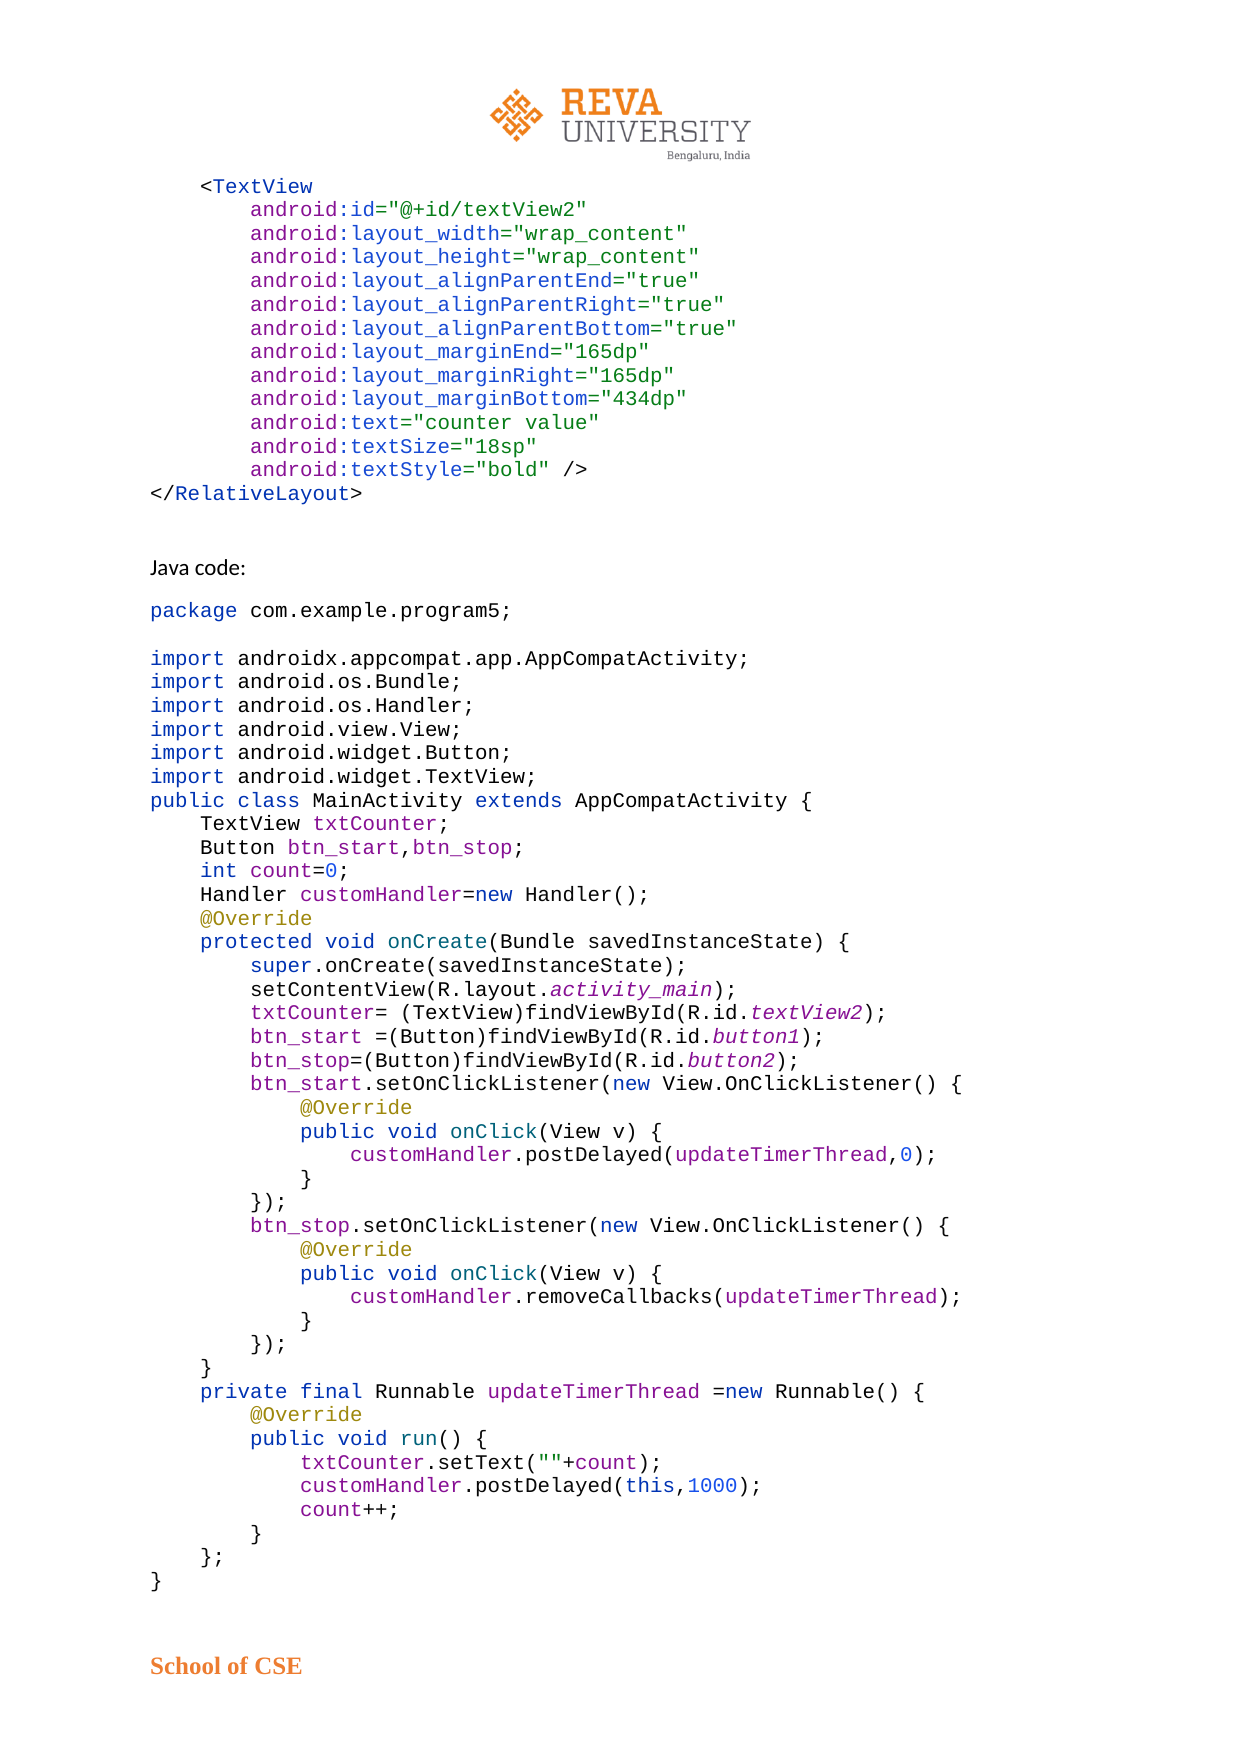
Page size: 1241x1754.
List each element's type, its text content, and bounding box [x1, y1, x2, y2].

text Java code: [150, 553, 1090, 582]
picture [483, 73, 757, 176]
text package com.example.program5; import androidx.appcompat.app.AppCompatActivity; import android.os.Bundle; import android.os.Handler; import android.view.View; import android.widget.Button; import android.widget.TextView; public class MainActivity extends AppCompatActivity { TextView txtCounter; Button btn_start,btn_stop; int count=0; Handler customHandler=new Handler(); @Override protected void onCreate(Bundle savedInstanceState) { super.onCreate(savedInstanceState); setContentView(R.layout.activity_main); txtCounter= (TextView)findViewById(R.id.textView2); btn_start =(Button)findViewById(R.id.button1); btn_stop=(Button)findViewById(R.id.button2); btn_start.setOnClickListener(new View.OnClickListener() { @Override public void onClick(View v) { customHandler.postDelayed(updateTimerThread,0); } }); btn_stop.setOnClickListener(new View.OnClickListener() { @Override public void onClick(View v) { customHandler.removeCallbacks(updateTimerThread); } }); } private final Runnable updateTimerThread =new Runnable() { @Override public void run() { txtCounter.setText(""+count); customHandler.postDelayed(this,1000); count++; } }; } [150, 600, 1090, 1593]
